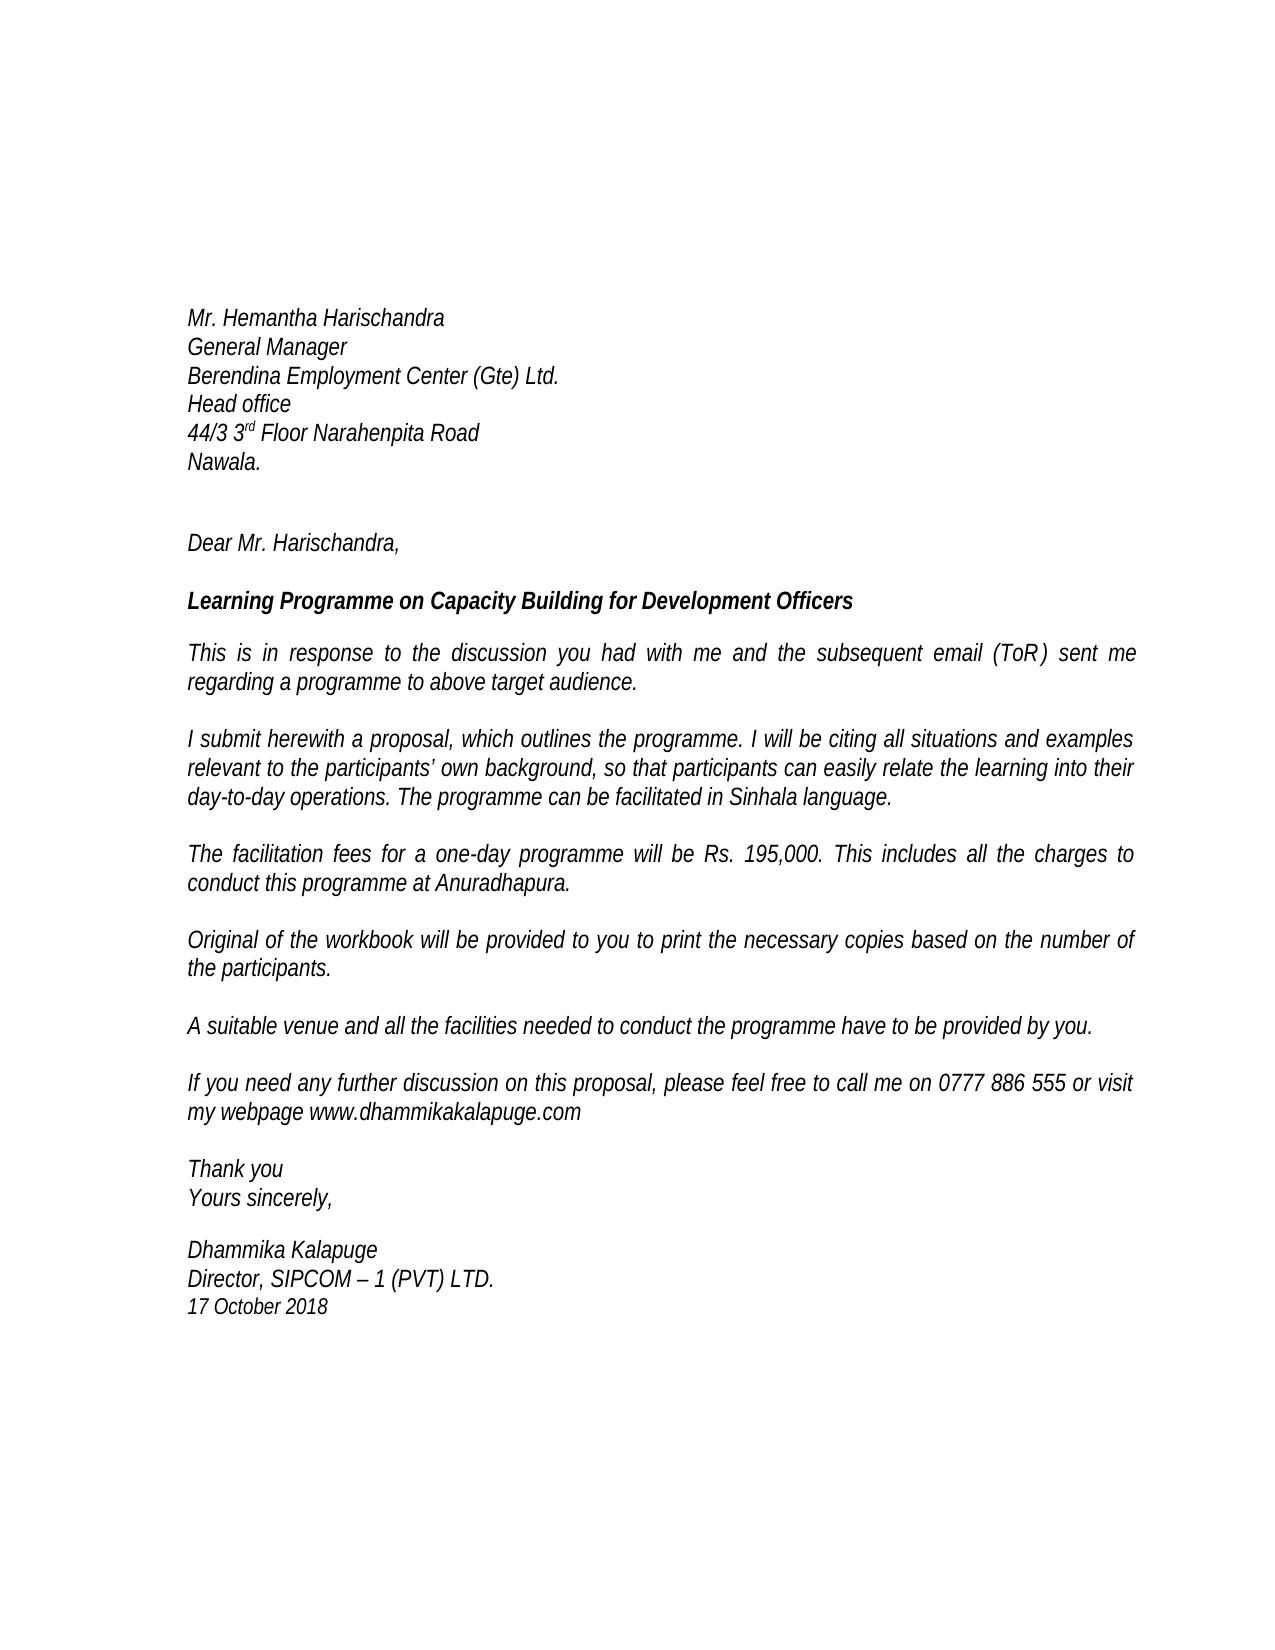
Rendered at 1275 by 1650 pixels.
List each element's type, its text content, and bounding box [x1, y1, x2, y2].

text 17 October 2018 [187, 1293, 1137, 1319]
subtitle Dhammika Kalapuge [187, 1235, 1137, 1264]
text Mr. Hemantha Harischandra General Manager Berendina Employment Center (Gte) Ltd. Head office 44/3 3rd Floor Narahenpita Road Nawala. [187, 303, 1137, 475]
text Original of the workbook will be provided to you to print the necessary copies based on the number of the participants. [187, 925, 1137, 982]
text The facilitation fees for a one-day programme will be Rs. 195,000. This includes all the charges to conduct this programme at Anuradhapura. [187, 839, 1137, 896]
text Director, SIPCOM – 1 (PVT) LTD. [187, 1264, 1137, 1293]
text Yours sincerely, [187, 1183, 1137, 1211]
subtitle Learning Programme on Capacity Building for Development Officers [187, 586, 1137, 614]
text Dear Mr. Harischandra, [187, 528, 1137, 557]
text Thank you [187, 1154, 1137, 1183]
text I submit herewith a proposal, which outlines the programme. I will be citing all situations and examples relevant to the participants’ own background, so that participants can easily relate the learning into their day-to-day operations. The programme can be facilitated in Sinhala language. [187, 724, 1137, 810]
text A suitable venue and all the facilities needed to conduct the programme have to be provided by you. [187, 1011, 1137, 1039]
text If you need any further discussion on this proposal, please feel free to call me on 0777 886 555 or visit my webpage www.dhammikakalapuge.com [187, 1068, 1137, 1125]
subtitle This is in response to the discussion you had with me and the subsequent email (ToR) sent me regarding a programme to above target audience. [187, 638, 1137, 696]
